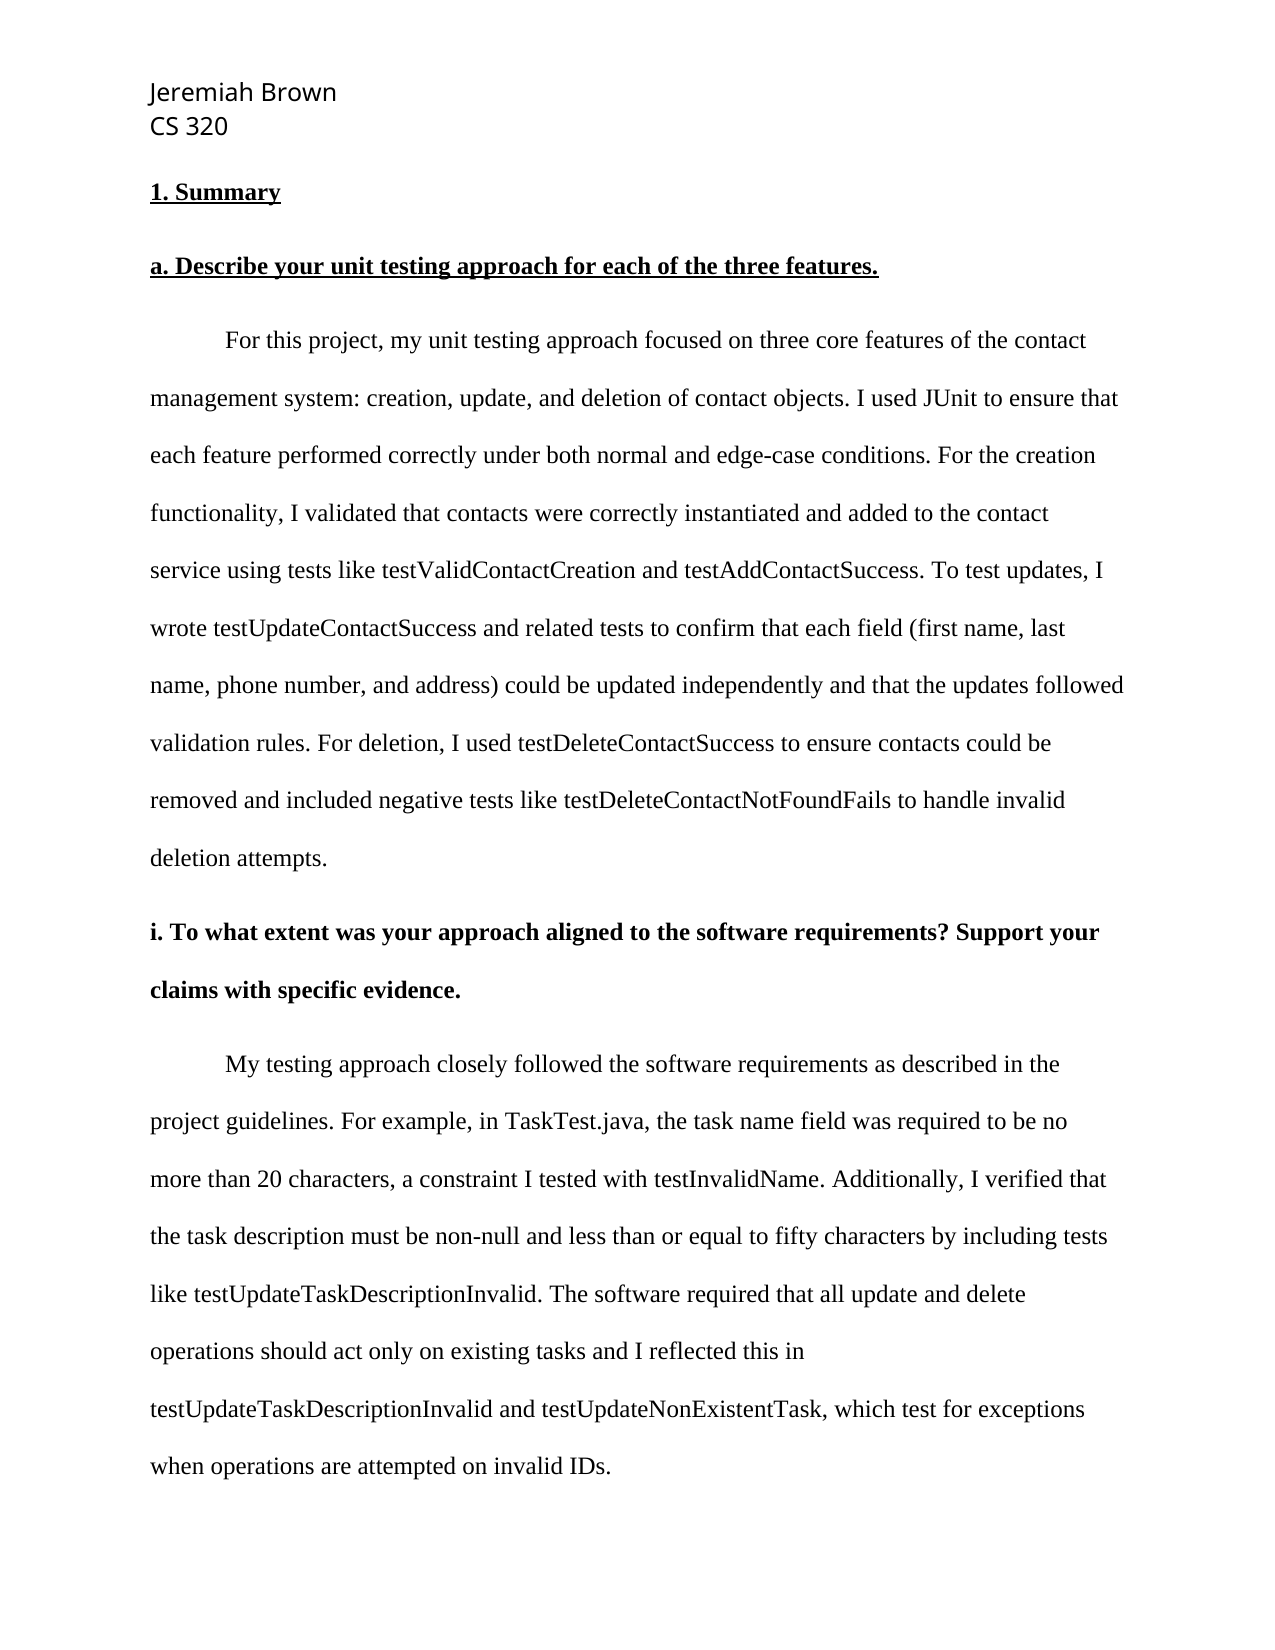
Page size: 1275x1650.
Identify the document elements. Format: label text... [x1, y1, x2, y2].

text a. Describe your unit testing approach for each of the three features. [150, 251, 1125, 280]
text My testing approach closely followed the software requirements as described in the project guidelines. For example, in TaskTest.java, the task name field was required to be no more than 20 characters, a constraint I tested with testInvalidName. Additionally, I verified that the task description must be non-null and less than or equal to fifty characters by including tests like testUpdateTaskDescriptionInvalid. The software required that all update and delete operations should act only on existing tasks and I reflected this in testUpdateTaskDescriptionInvalid and testUpdateNonExistentTask, which test for exceptions when operations are attempted on invalid IDs. [150, 1049, 1125, 1480]
text i. To what extent was your approach aligned to the software requirements? Support your claims with specific evidence. [150, 917, 1125, 1003]
text For this project, my unit testing approach focused on three core features of the contact management system: creation, update, and deletion of contact objects. I used JUnit to ensure that each feature performed correctly under both normal and edge-case conditions. For the creation functionality, I validated that contacts were correctly instantiated and added to the contact service using tests like testValidContactCreation and testAddContactSuccess. To test updates, I wrote testUpdateContactSuccess and related tests to confirm that each field (first name, last name, phone number, and address) could be updated independently and that the updates followed validation rules. For deletion, I used testDeleteContactSuccess to ensure contacts could be removed and included negative tests like testDeleteContactNotFoundFails to handle invalid deletion attempts. [150, 326, 1125, 872]
text 1. Summary [150, 177, 1125, 206]
